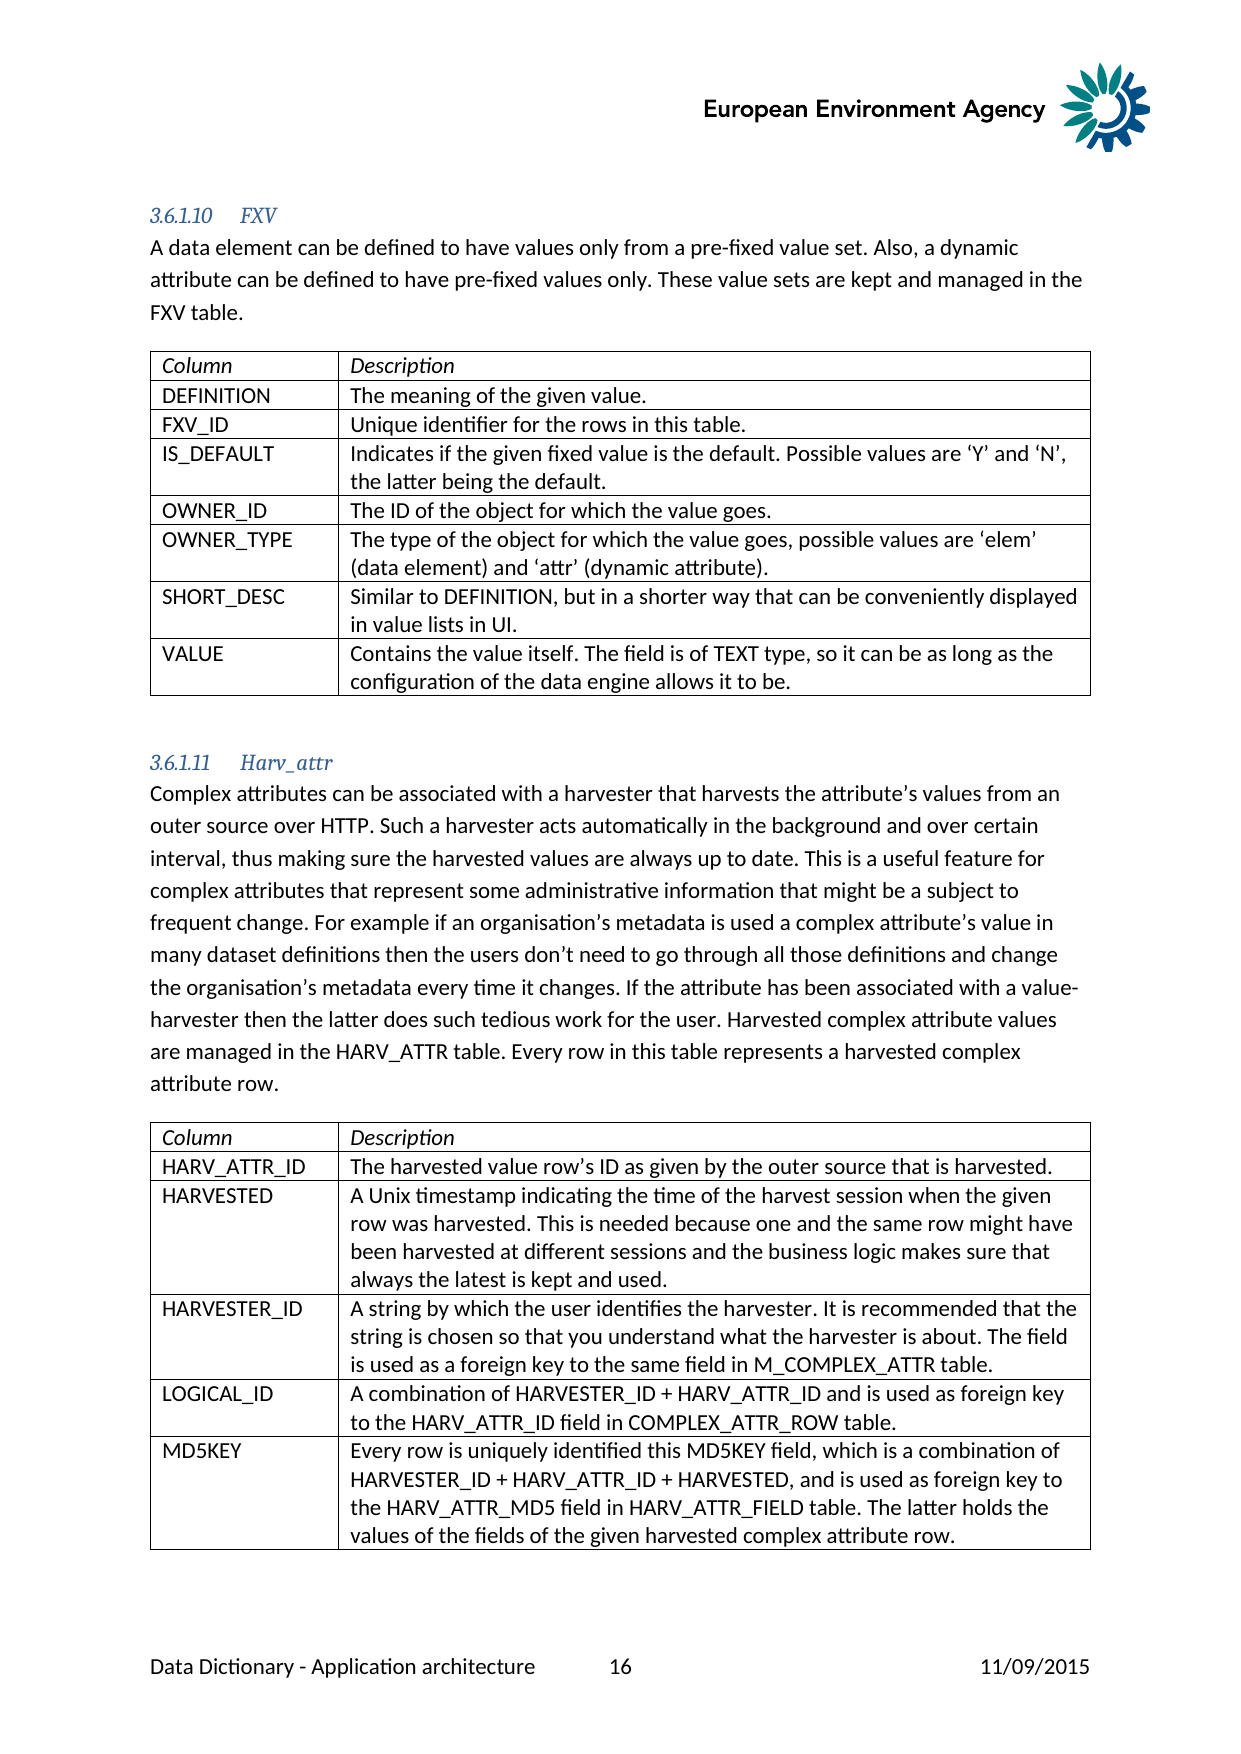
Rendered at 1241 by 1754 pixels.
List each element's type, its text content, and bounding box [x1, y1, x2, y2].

table_cell LOGICAL_ID [151, 1380, 338, 1436]
text A data element can be defined to have values only from a pre-fixed value set. Also, a dynamic attribute can be defined to have pre-fixed values only. These value sets are kept and managed in the FXV table. [150, 233, 1090, 326]
subtitle FXV [150, 203, 1090, 229]
table_header Column [151, 1123, 338, 1151]
table_header Description [339, 352, 1090, 380]
table_cell MD5KEY [151, 1437, 338, 1549]
subtitle Harv_attr [150, 749, 1090, 776]
table_cell The meaning of the given value. [339, 381, 1090, 409]
table_cell Contains the value itself. The field is of TEXT type, so it can be as long as the configuration of the data engine allows it to be. [339, 639, 1090, 695]
table_cell A combination of HARVESTER_ID + HARV_ATTR_ID and is used as foreign key to the HARV_ATTR_ID field in COMPLEX_ATTR_ROW table. [339, 1380, 1090, 1436]
table_cell The harvested value row’s ID as given by the outer source that is harvested. [339, 1152, 1090, 1180]
table_cell Unique identifier for the rows in this table. [339, 410, 1090, 438]
table_cell A Unix timestamp indicating the time of the harvest session when the given row was harvested. This is needed because one and the same row might have been harvested at different sessions and the business logic makes sure that always the latest is kept and used. [339, 1181, 1090, 1293]
table_header Description [339, 1123, 1090, 1151]
table_cell DEFINITION [151, 381, 338, 409]
text Complex attributes can be associated with a harvester that harvests the attribute’s values from an outer source over HTTP. Such a harvester acts automatically in the background and over certain interval, thus making sure the harvested values are always up to date. This is a useful feature for complex attributes that represent some administrative information that might be a subject to frequent change. For example if an organisation’s metadata is used a complex attribute’s value in many dataset definitions then the users don’t need to go through all those definitions and change the organisation’s metadata every time it changes. If the attribute has been associated with a value-harvester then the latter does such tedious work for the user. Harvested complex attribute values are managed in the HARV_ATTR table. Every row in this table represents a harvested complex attribute row. [150, 779, 1090, 1097]
table_cell HARVESTED [151, 1181, 338, 1293]
table_cell SHORT_DESC [151, 582, 338, 638]
table_cell FXV_ID [151, 410, 338, 438]
table_cell The ID of the object for which the value goes. [339, 496, 1090, 524]
table_header Column [151, 352, 338, 380]
table_cell Every row is uniquely identified this MD5KEY field, which is a combination of HARVESTER_ID + HARV_ATTR_ID + HARVESTED, and is used as foreign key to the HARV_ATTR_MD5 field in HARV_ATTR_FIELD table. The latter holds the values of the fields of the given harvested complex attribute row. [339, 1437, 1090, 1549]
table_cell Indicates if the given fixed value is the default. Possible values are ‘Y’ and ‘N’, the latter being the default. [339, 439, 1090, 495]
table_cell A string by which the user identifies the harvester. It is recommended that the string is chosen so that you understand what the harvester is about. The field is used as a foreign key to the same field in M_COMPLEX_ATTR table. [339, 1295, 1090, 1378]
table_cell HARV_ATTR_ID [151, 1152, 338, 1180]
table_cell OWNER_ID [151, 496, 338, 524]
table_cell The type of the object for which the value goes, possible values are ‘elem’ (data element) and ‘attr’ (dynamic attribute). [339, 525, 1090, 581]
table_cell OWNER_TYPE [151, 525, 338, 581]
table_cell VALUE [151, 639, 338, 695]
table_cell Similar to DEFINITION, but in a shorter way that can be conveniently displayed in value lists in UI. [339, 582, 1090, 638]
table_cell IS_DEFAULT [151, 439, 338, 495]
table_cell HARVESTER_ID [151, 1295, 338, 1378]
